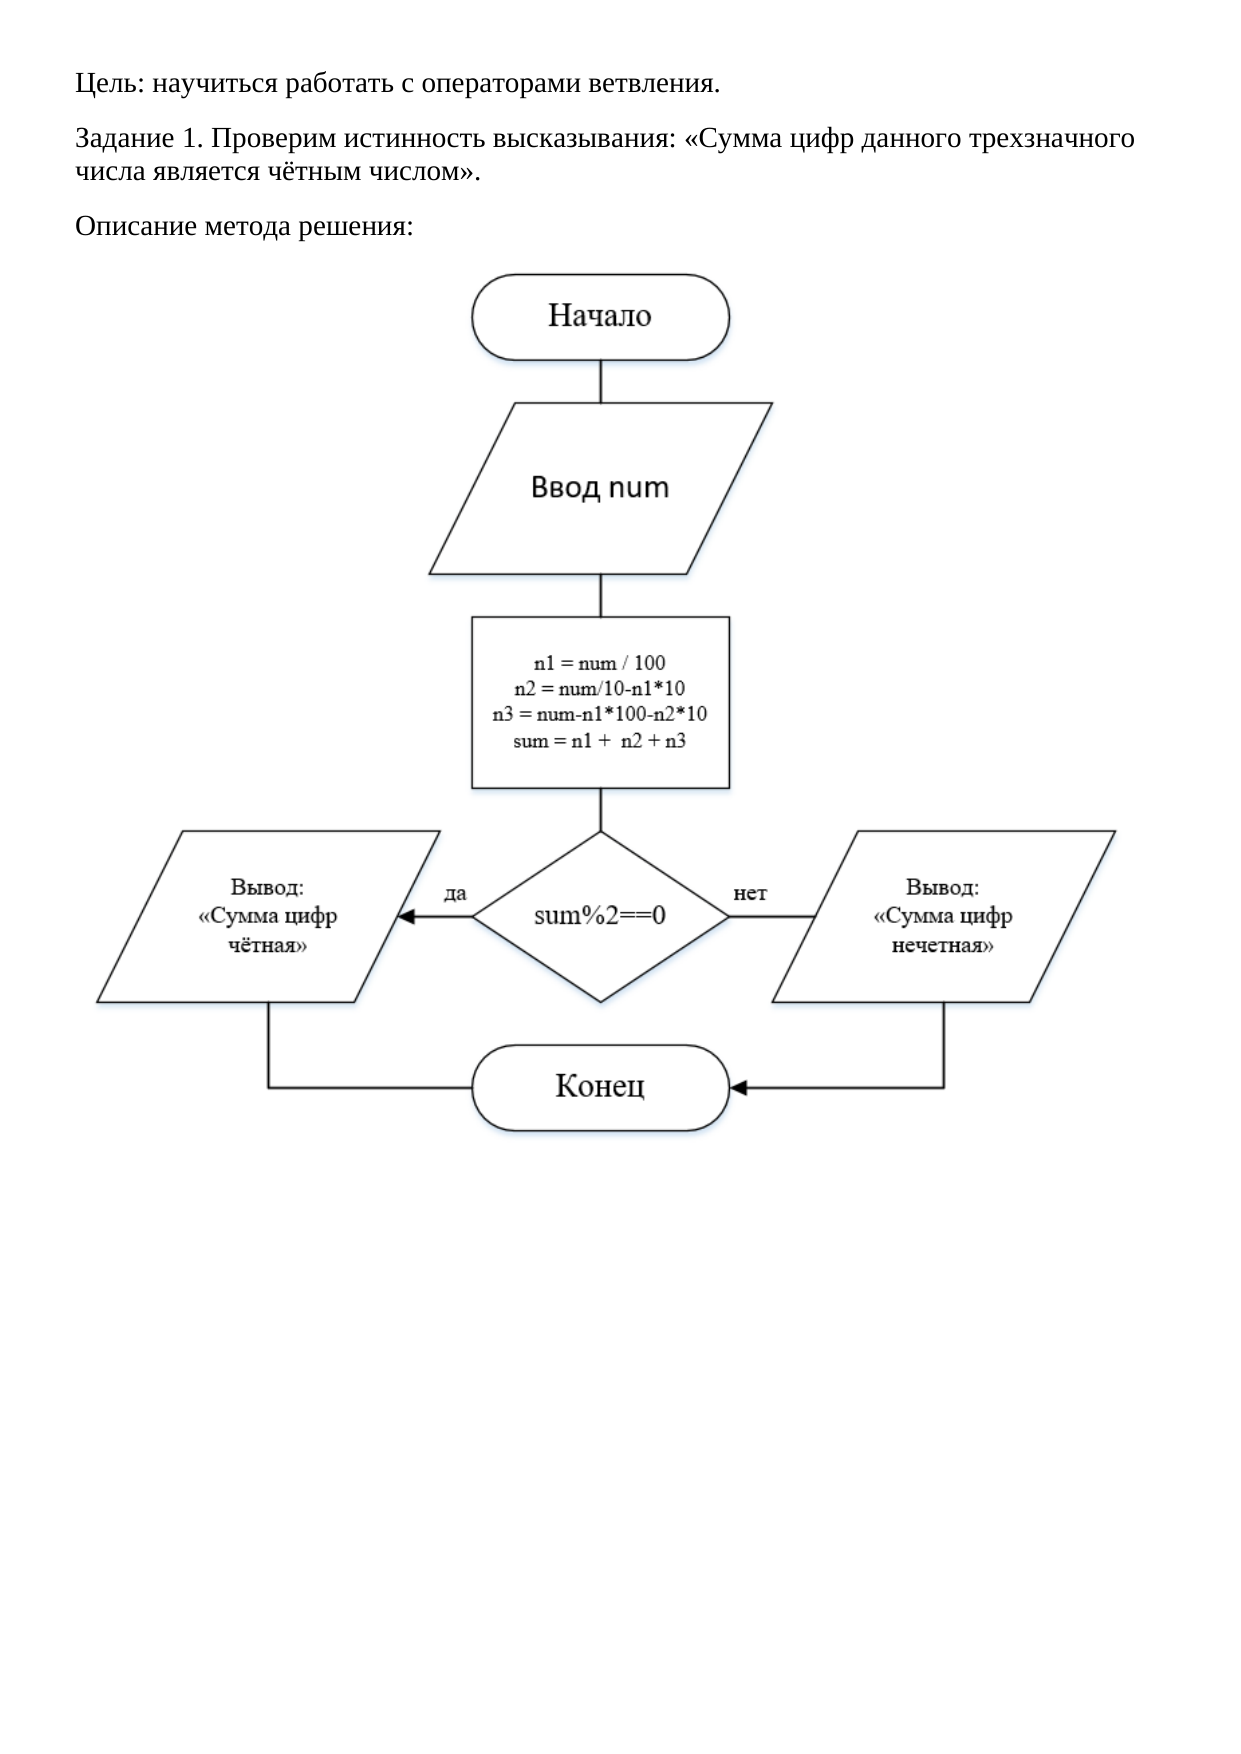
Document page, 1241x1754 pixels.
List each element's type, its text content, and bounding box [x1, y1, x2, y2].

text Задание 1. Проверим истинность высказывания: «Сумма цифр данного трехзначного числа является чётным числом». [75, 120, 1152, 187]
text Цель: научиться работать с операторами ветвления. [75, 66, 1152, 99]
text Описание метода решения: [75, 208, 1152, 241]
picture [75, 262, 1151, 1153]
